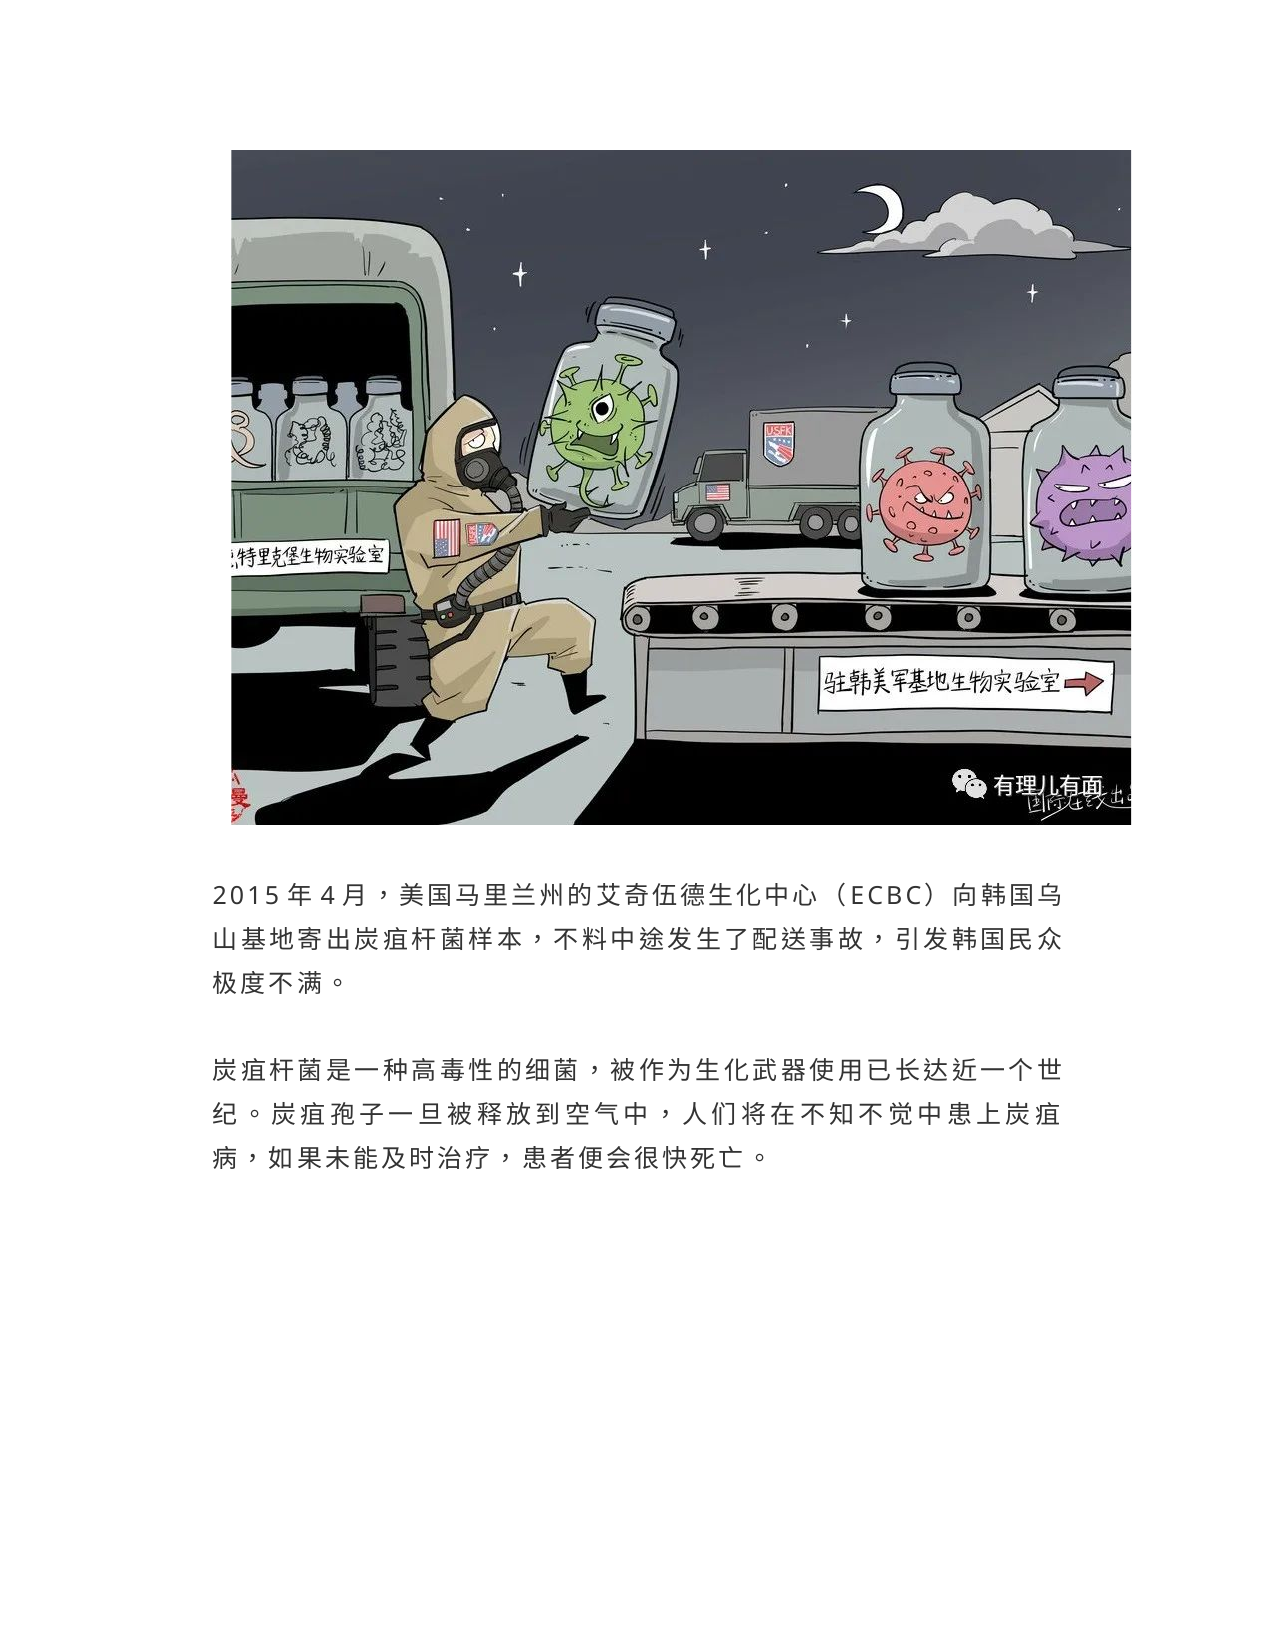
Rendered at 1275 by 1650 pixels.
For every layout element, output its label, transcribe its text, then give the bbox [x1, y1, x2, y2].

picture [231, 150, 1132, 825]
text 炭疽杆菌是一种高毒性的细菌，被作为生化武器使用已长达近一个世纪。炭疽孢子一旦被释放到空气中，人们将在不知不觉中患上炭疽病，如果未能及时治疗，患者便会很快死亡。 [212, 1043, 1062, 1174]
text 2015年4月，美国马里兰州的艾奇伍德生化中心（ECBC）向韩国乌山基地寄出炭疽杆菌样本，不料中途发生了配送事故，引发韩国民众极度不满。 [212, 868, 1062, 999]
